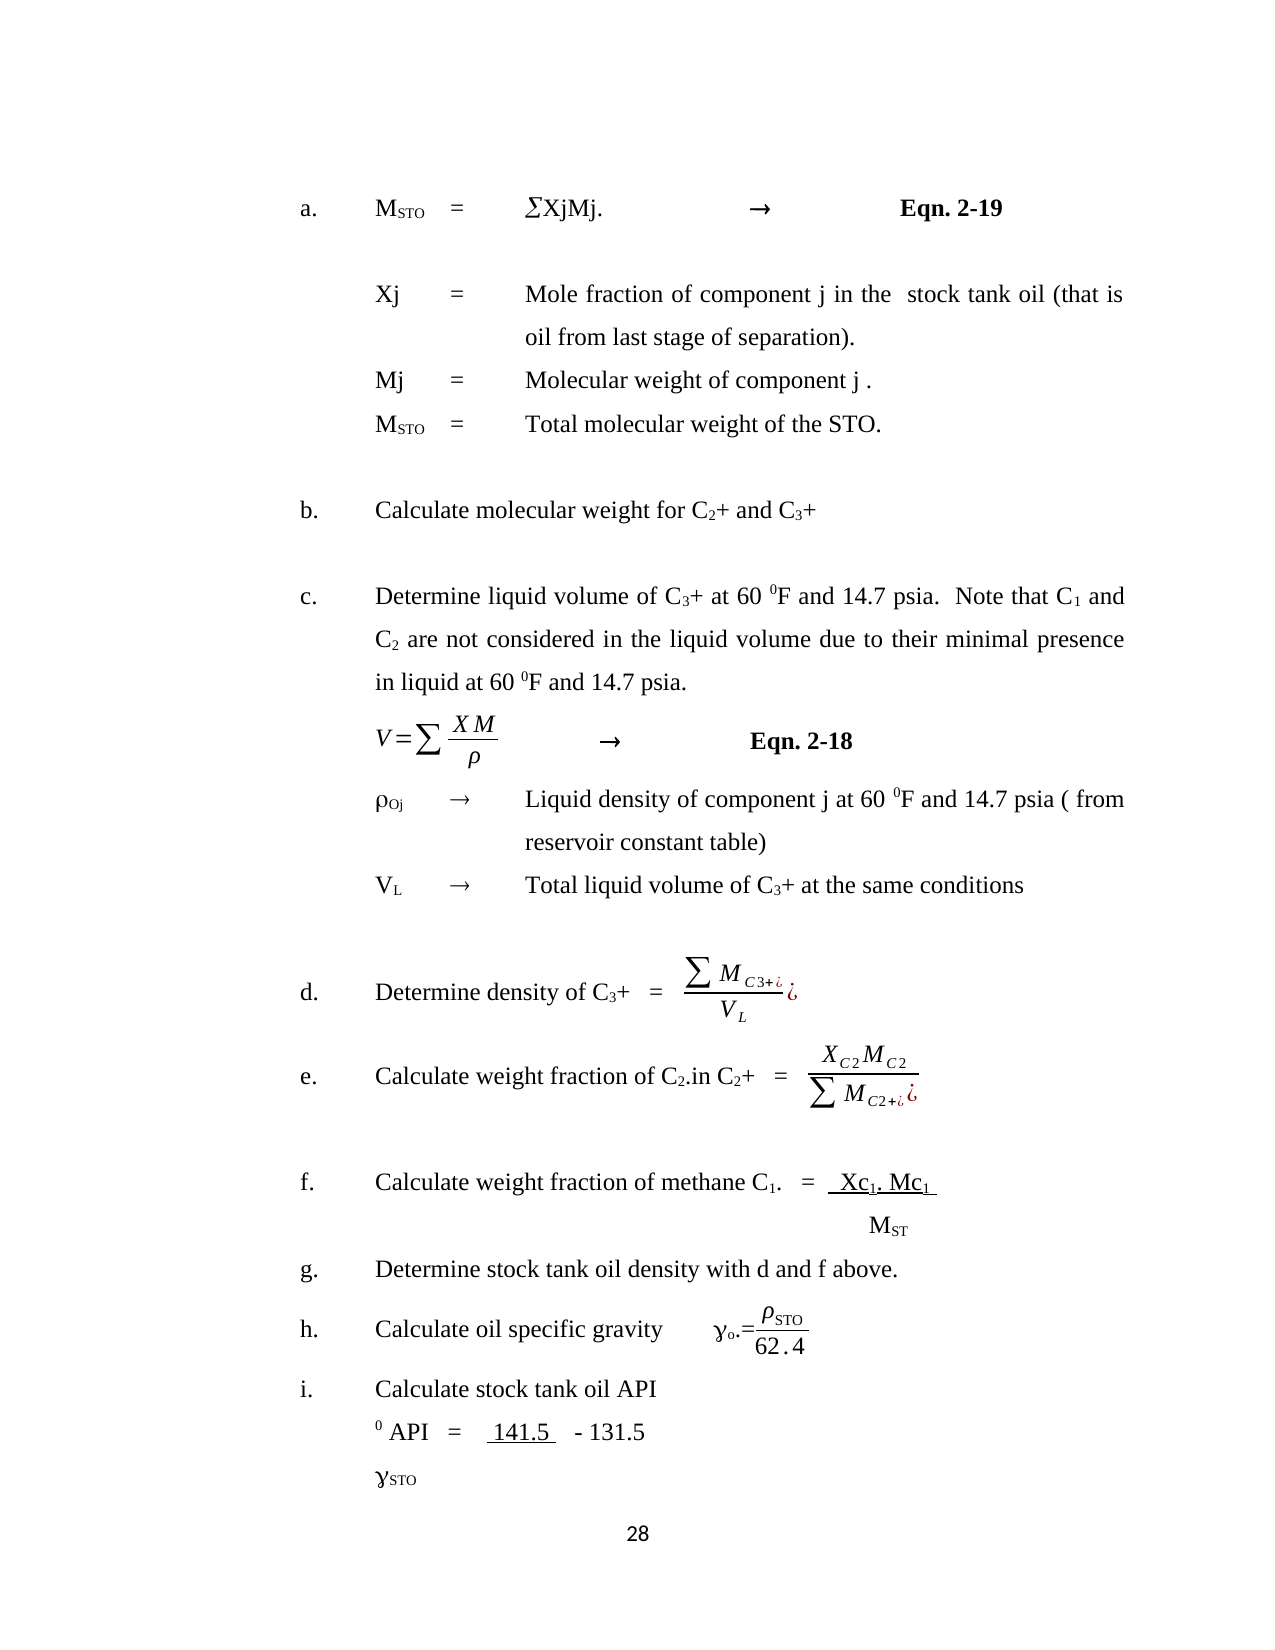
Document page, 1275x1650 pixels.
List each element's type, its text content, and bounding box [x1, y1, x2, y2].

text Oj  Liquid density of component j at 60 0F and 14.7 psia ( from reservoir constant table) [375, 784, 1125, 856]
text h. Calculate oil specific gravity o.= [225, 1297, 1125, 1359]
text e. Calculate weight fraction of C2.in C2+ = [300, 1040, 1125, 1110]
text f. Calculate weight fraction of methane C1. = Xc1. Mc1 [225, 1167, 1125, 1196]
text a. MSTO = XjMj.  Eqn. 2-19 [225, 193, 1125, 222]
text Mj = Molecular weight of component j . [300, 366, 1125, 394]
text STO [300, 1460, 1125, 1489]
text MSTO = Total molecular weight of the STO. [300, 409, 1125, 437]
text VL  Total liquid volume of C3+ at the same conditions [375, 870, 1125, 899]
text  Eqn. 2-18 [225, 711, 1125, 769]
text d. Determine density of C3+ = [300, 956, 1125, 1026]
text MST [750, 1211, 1125, 1239]
text Xj = Mole fraction of component j in the stock tank oil (that is oil from last stage of separation). [375, 279, 1125, 351]
text 0 API = 141.5 - 131.5 [300, 1417, 1125, 1446]
text b. Calculate molecular weight for C2+ and C3+ [300, 495, 1125, 524]
text g. Determine stock tank oil density with d and f above. [300, 1254, 1125, 1282]
text i. Calculate stock tank oil API [225, 1374, 1125, 1403]
text c. Determine liquid volume of C3+ at 60 0F and 14.7 psia. Note that C1 and C2 are not considered in the liquid volume due to their minimal presence in liquid at 60 0F and 14.7 psia. [300, 581, 1125, 696]
